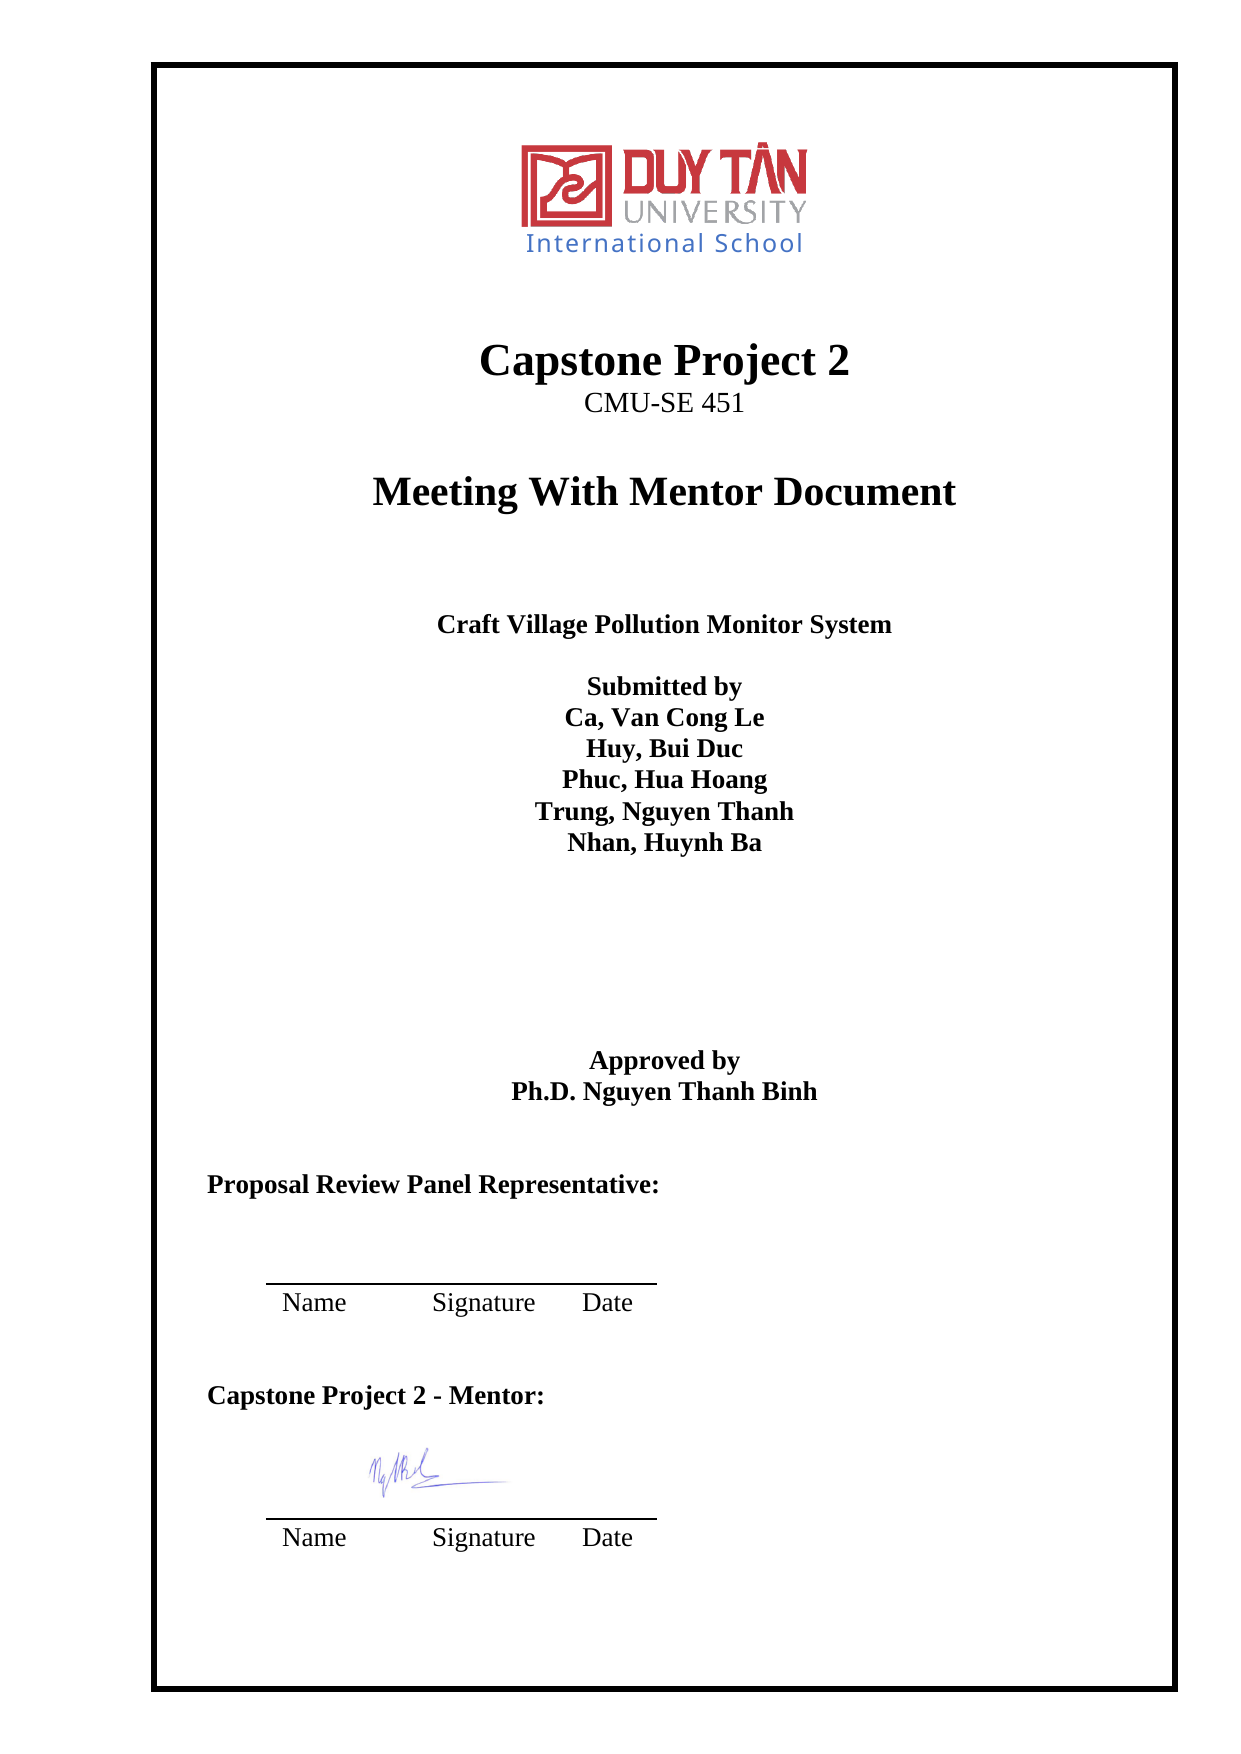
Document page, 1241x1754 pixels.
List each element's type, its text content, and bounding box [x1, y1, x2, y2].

text Phuc, Hua Hoang [207, 764, 1122, 795]
picture [356, 1441, 530, 1498]
picture [521, 142, 808, 227]
text Capstone Project 2 [207, 332, 1122, 385]
text Ca, Van Cong Le [207, 701, 1122, 732]
text Huy, Bui Duc [207, 732, 1122, 764]
text Proposal Review Panel Representative: [207, 1168, 1122, 1200]
text Name Signature Date [207, 1521, 1122, 1552]
text Ph.D. Nguyen Thanh Binh [207, 1075, 1122, 1106]
text Meeting With Mentor Document [207, 467, 1122, 514]
text CMU-SE 451 [207, 385, 1122, 419]
text Approved by [207, 1044, 1122, 1075]
text Trung, Nguyen Thanh [207, 795, 1122, 826]
text Nhan, Huynh Ba [207, 826, 1122, 857]
text Submitted by [207, 670, 1122, 701]
text Name Signature Date [207, 1286, 1122, 1317]
text Capstone Project 2 - Mentor: [207, 1379, 1122, 1411]
text International School [207, 226, 1122, 260]
text Craft Village Pollution Monitor System [207, 608, 1122, 639]
